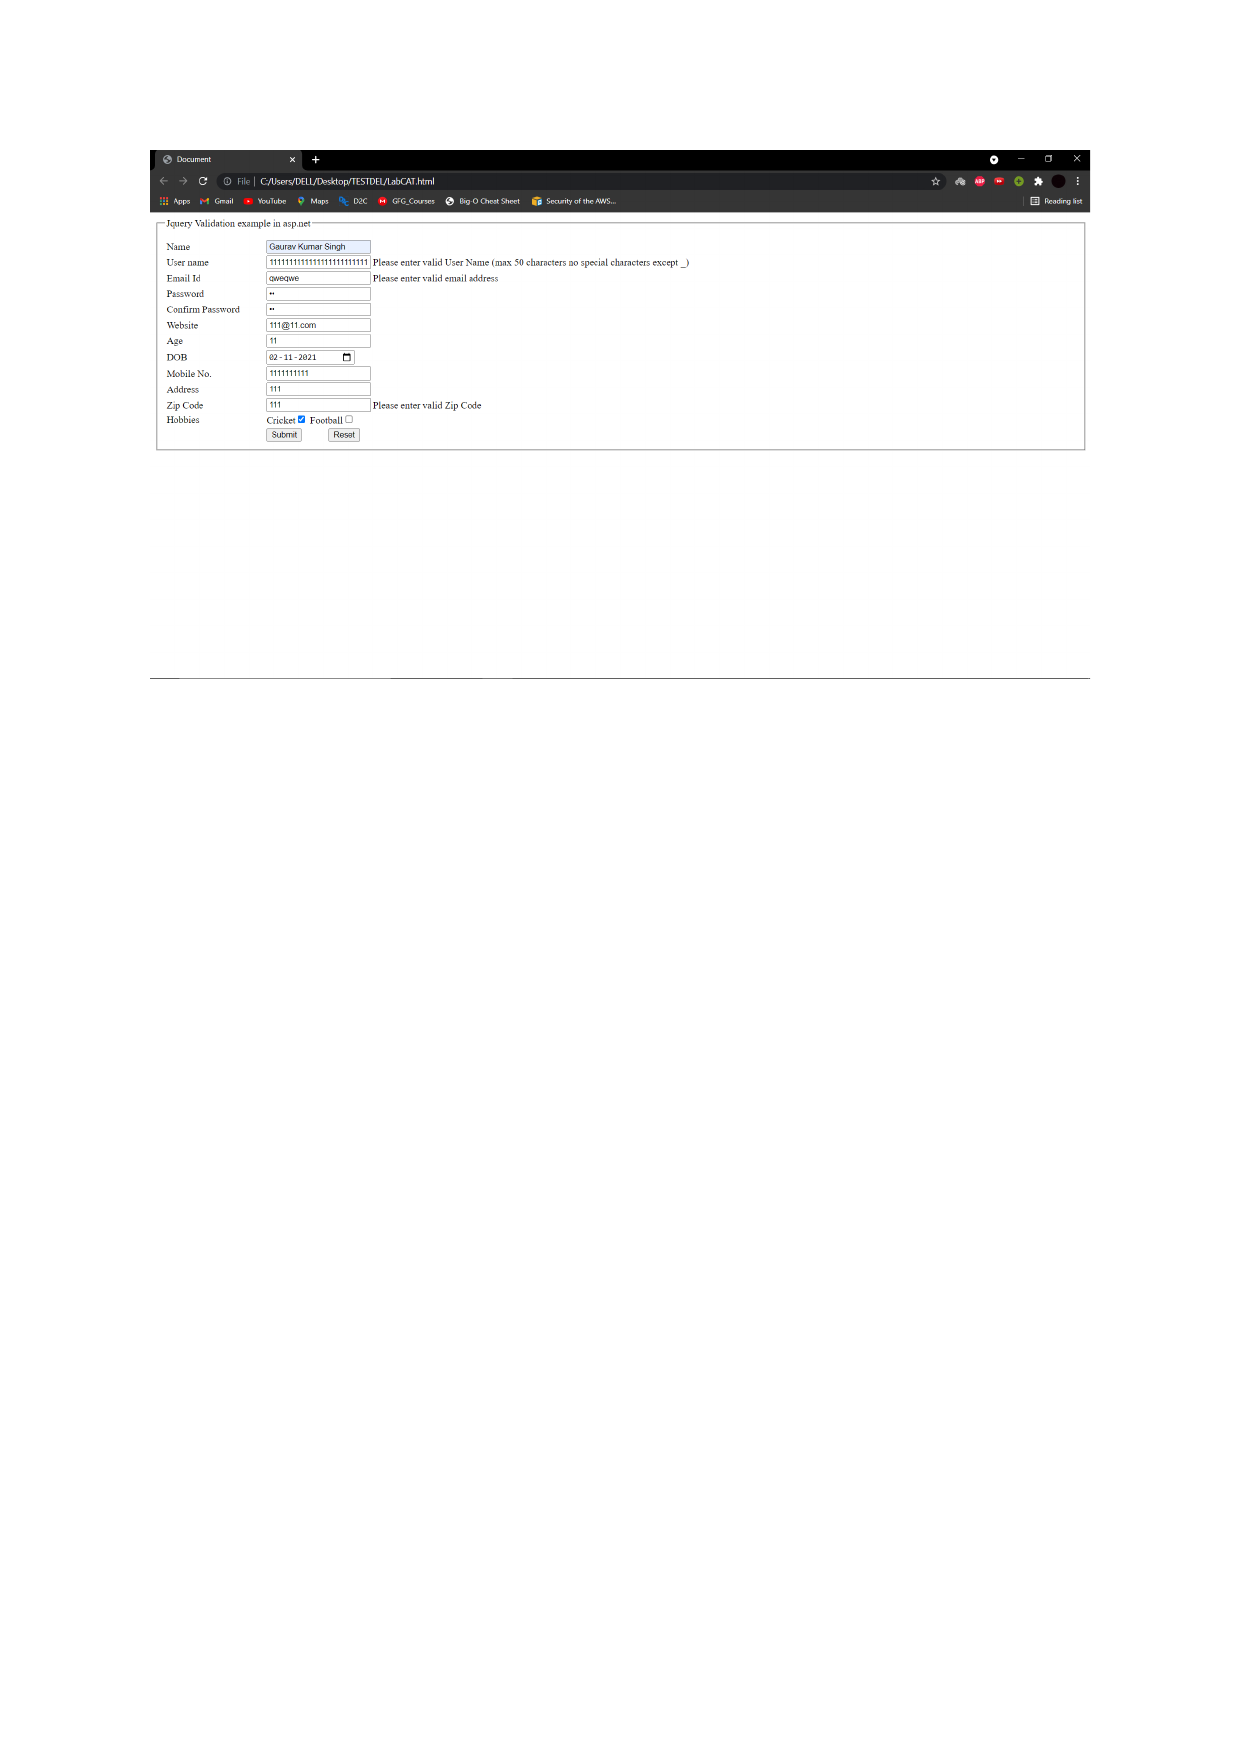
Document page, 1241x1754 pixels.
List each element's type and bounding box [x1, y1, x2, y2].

picture [150, 150, 1091, 679]
